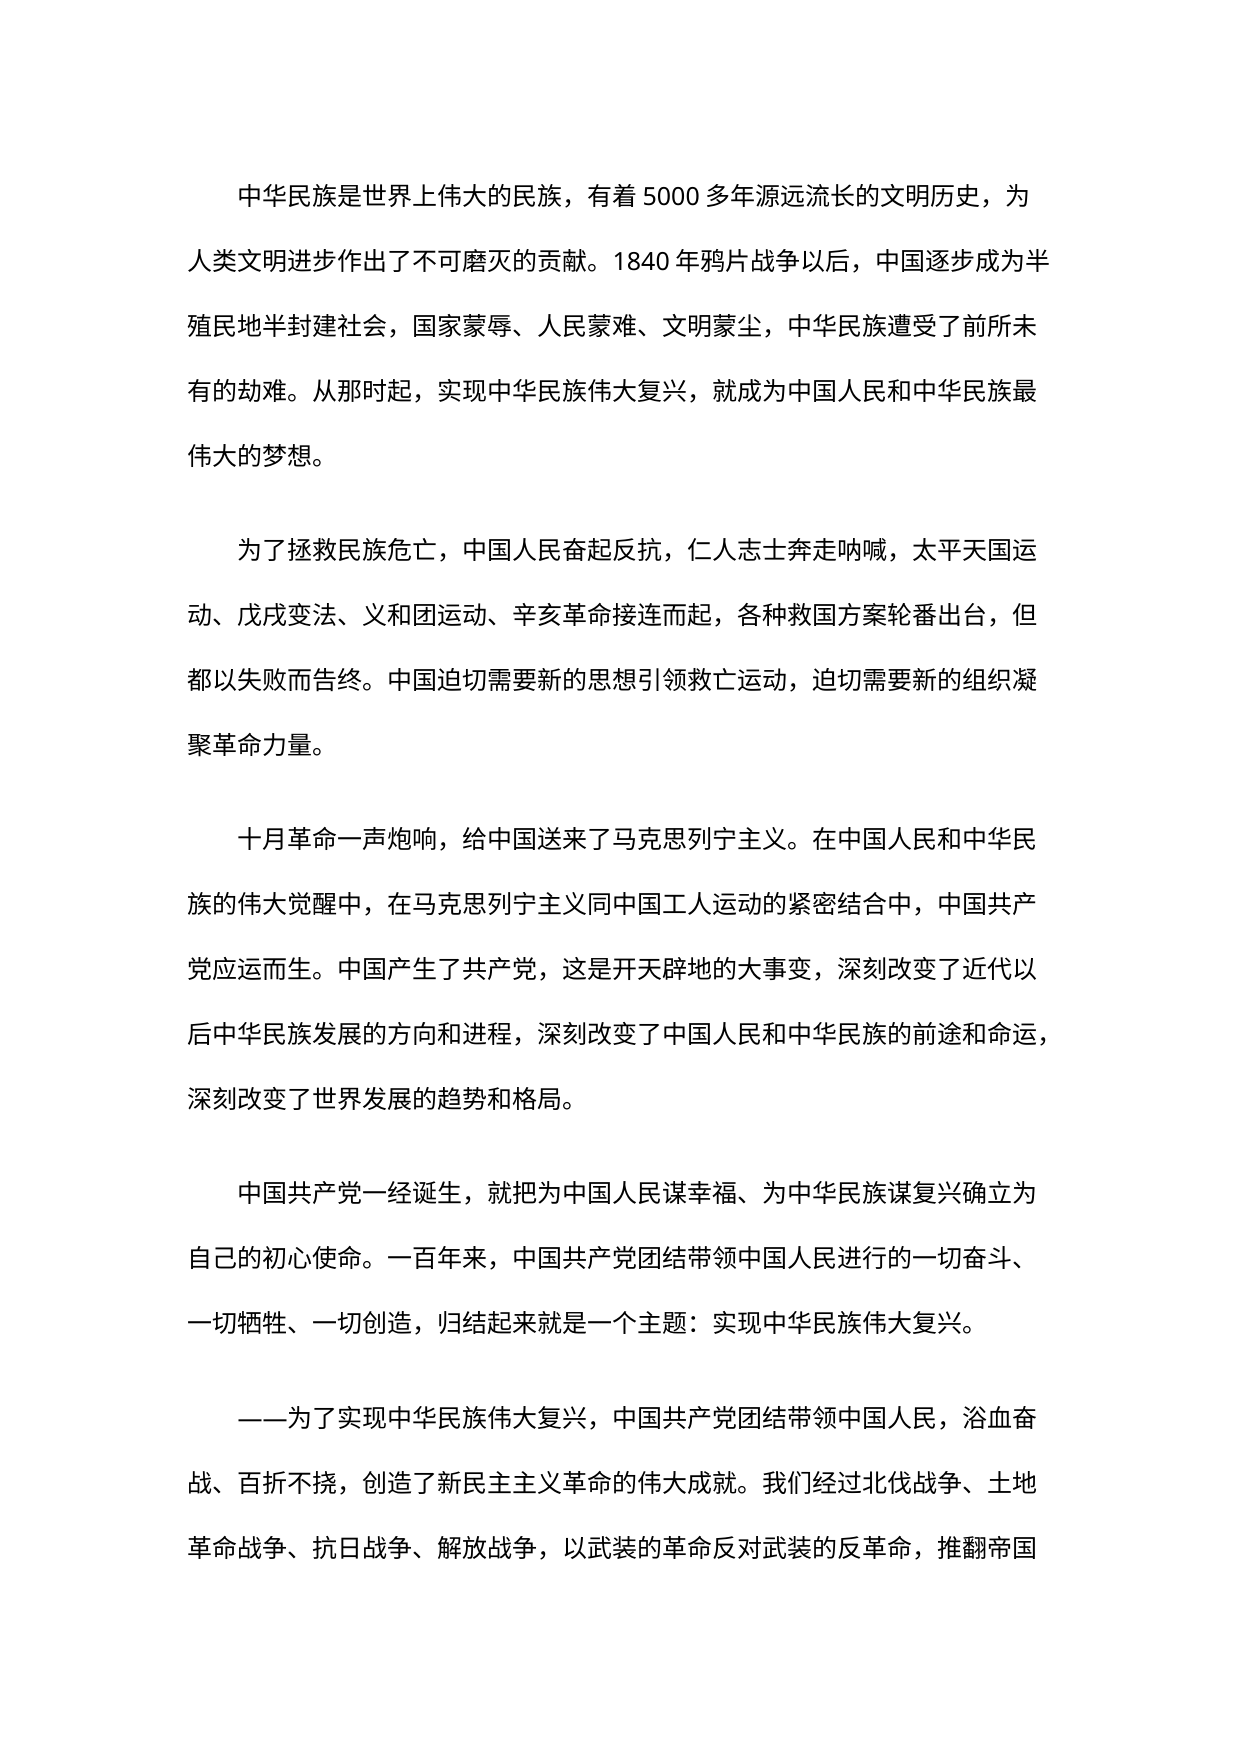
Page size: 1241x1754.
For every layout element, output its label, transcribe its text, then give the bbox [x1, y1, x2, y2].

text 十月革命一声炮响，给中国送来了马克思列宁主义。在中国人民和中华民族的伟大觉醒中，在马克思列宁主义同中国工人运动的紧密结合中，中国共产党应运而生。中国产生了共产党，这是开天辟地的大事变，深刻改变了近代以后中华民族发展的方向和进程，深刻改变了中国人民和中华民族的前途和命运，深刻改变了世界发展的趋势和格局。 [187, 805, 1053, 1130]
text 为了拯救民族危亡，中国人民奋起反抗，仁人志士奔走呐喊，太平天国运动、戊戌变法、义和团运动、辛亥革命接连而起，各种救国方案轮番出台，但都以失败而告终。中国迫切需要新的思想引领救亡运动，迫切需要新的组织凝聚革命力量。 [187, 516, 1053, 776]
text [187, 1384, 1053, 1579]
text 中华民族是世界上伟大的民族，有着5000多年源远流长的文明历史，为人类文明进步作出了不可磨灭的贡献。1840年鸦片战争以后，中国逐步成为半殖民地半封建社会，国家蒙辱、人民蒙难、文明蒙尘，中华民族遭受了前所未有的劫难。从那时起，实现中华民族伟大复兴，就成为中国人民和中华民族最伟大的梦想。 [187, 162, 1053, 487]
text 中国共产党一经诞生，就把为中国人民谋幸福、为中华民族谋复兴确立为自己的初心使命。一百年来，中国共产党团结带领中国人民进行的一切奋斗、一切牺牲、一切创造，归结起来就是一个主题：实现中华民族伟大复兴。 [187, 1159, 1053, 1354]
